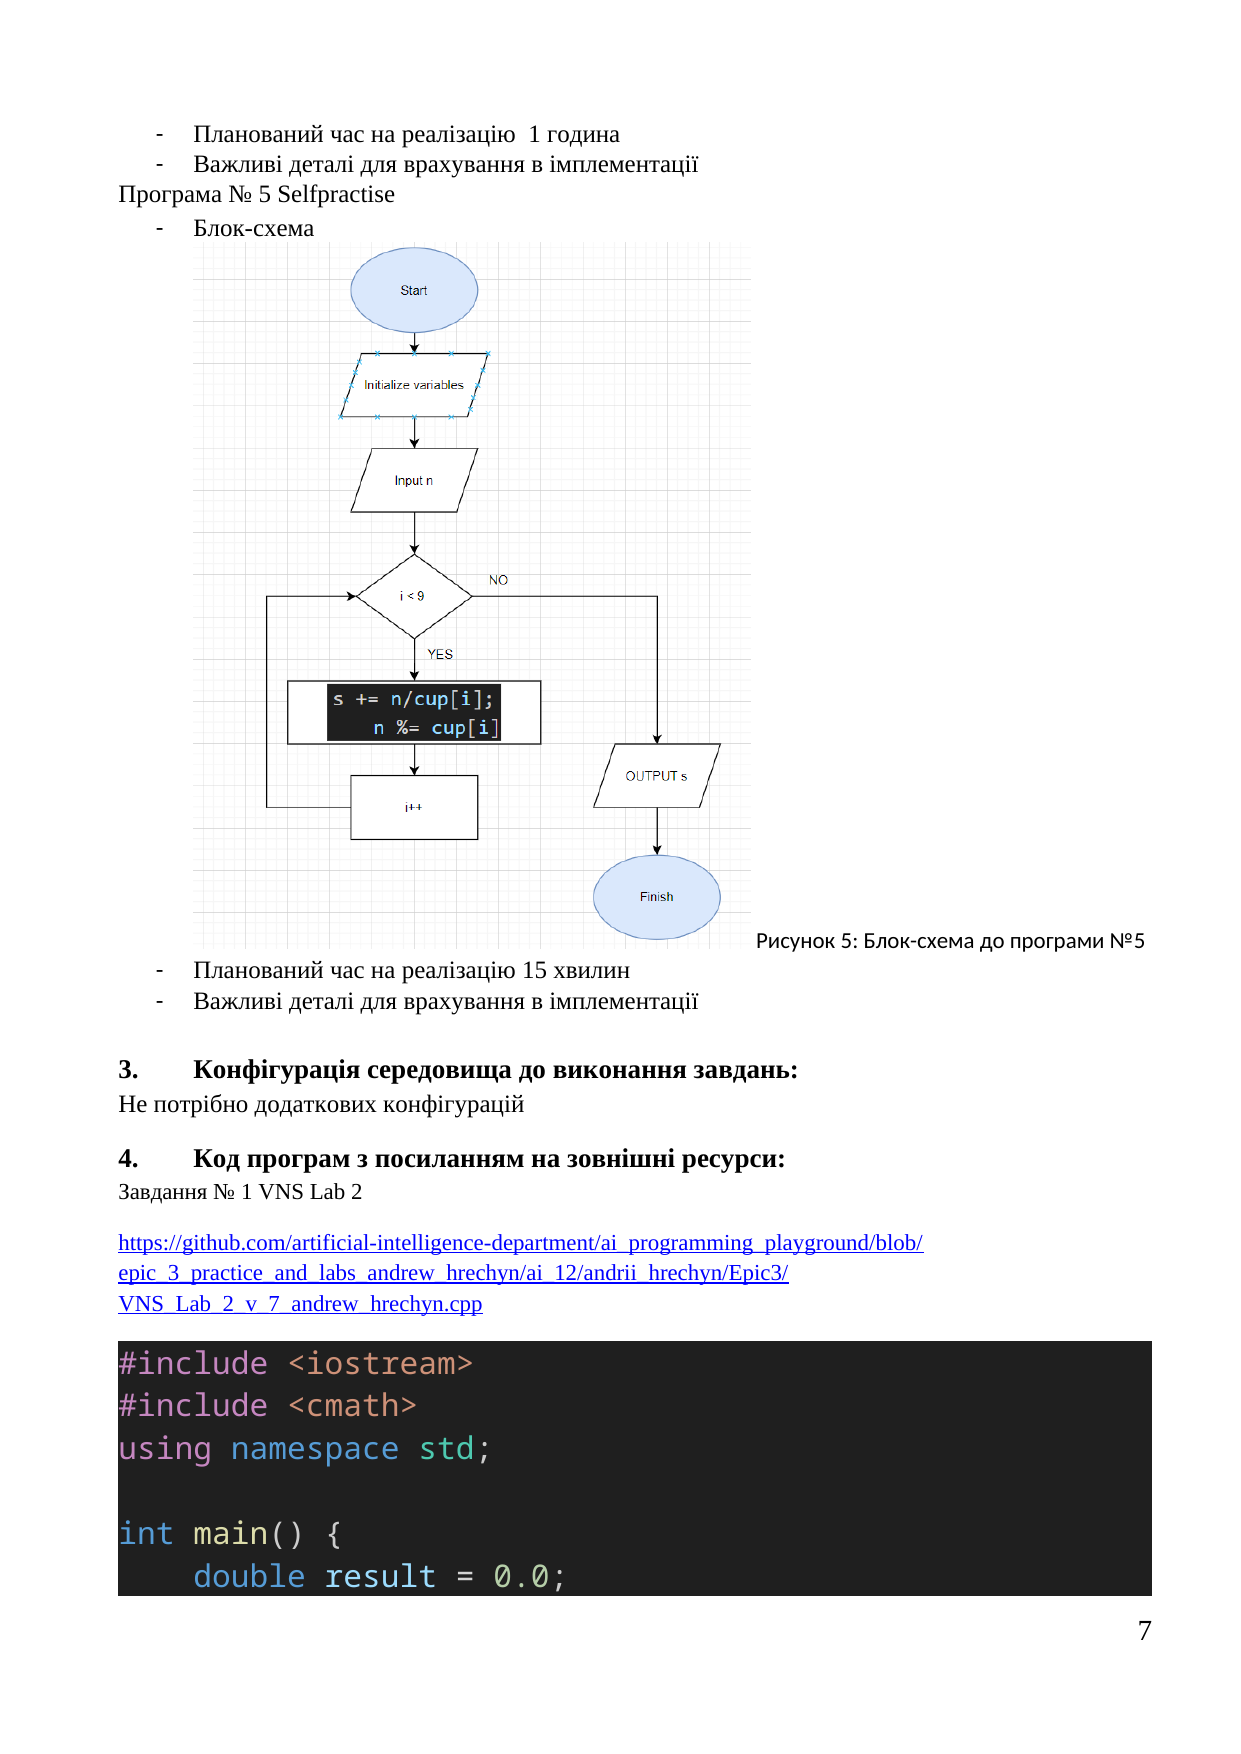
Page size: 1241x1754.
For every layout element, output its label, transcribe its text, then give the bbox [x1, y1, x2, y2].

text Завдання № 1 VNS Lab 2 [118, 1178, 1152, 1204]
picture [193, 242, 751, 949]
list Важливі деталі для врахування в імплементації [156, 149, 1152, 179]
text https://github.com/artificial-intelligence-department/ai_programming_playground/blob/epic_3_practice_and_labs_andrew_hrechyn/ai_12/andrii_hrechyn/Epic3/VNS_Lab_2_v_7_andrew_hrechyn.cpp [118, 1229, 1152, 1316]
text #include <iostream> [118, 1341, 1152, 1383]
list Планований час на реалізацію 15 хвилин [156, 955, 1152, 985]
text Не потрібно додаткових конфігурацій [118, 1089, 1152, 1117]
text using namespace std; [118, 1426, 1152, 1468]
subtitle 4. Код програм з посиланням на зовнішні ресурси: [118, 1142, 1152, 1174]
list Блок-схема [156, 212, 1152, 243]
list Важливі деталі для врахування в імплементації [156, 985, 1152, 1016]
text int main() { [118, 1511, 1152, 1554]
text #include <cmath> [118, 1383, 1152, 1426]
subtitle 3. Конфігурація середовища до виконання завдань: [118, 1053, 1152, 1084]
list Планований час на реалізацію 1 година [156, 118, 1152, 149]
text Програма № 5 Selfpractise [118, 179, 1152, 208]
text double result = 0.0; [118, 1554, 1152, 1596]
